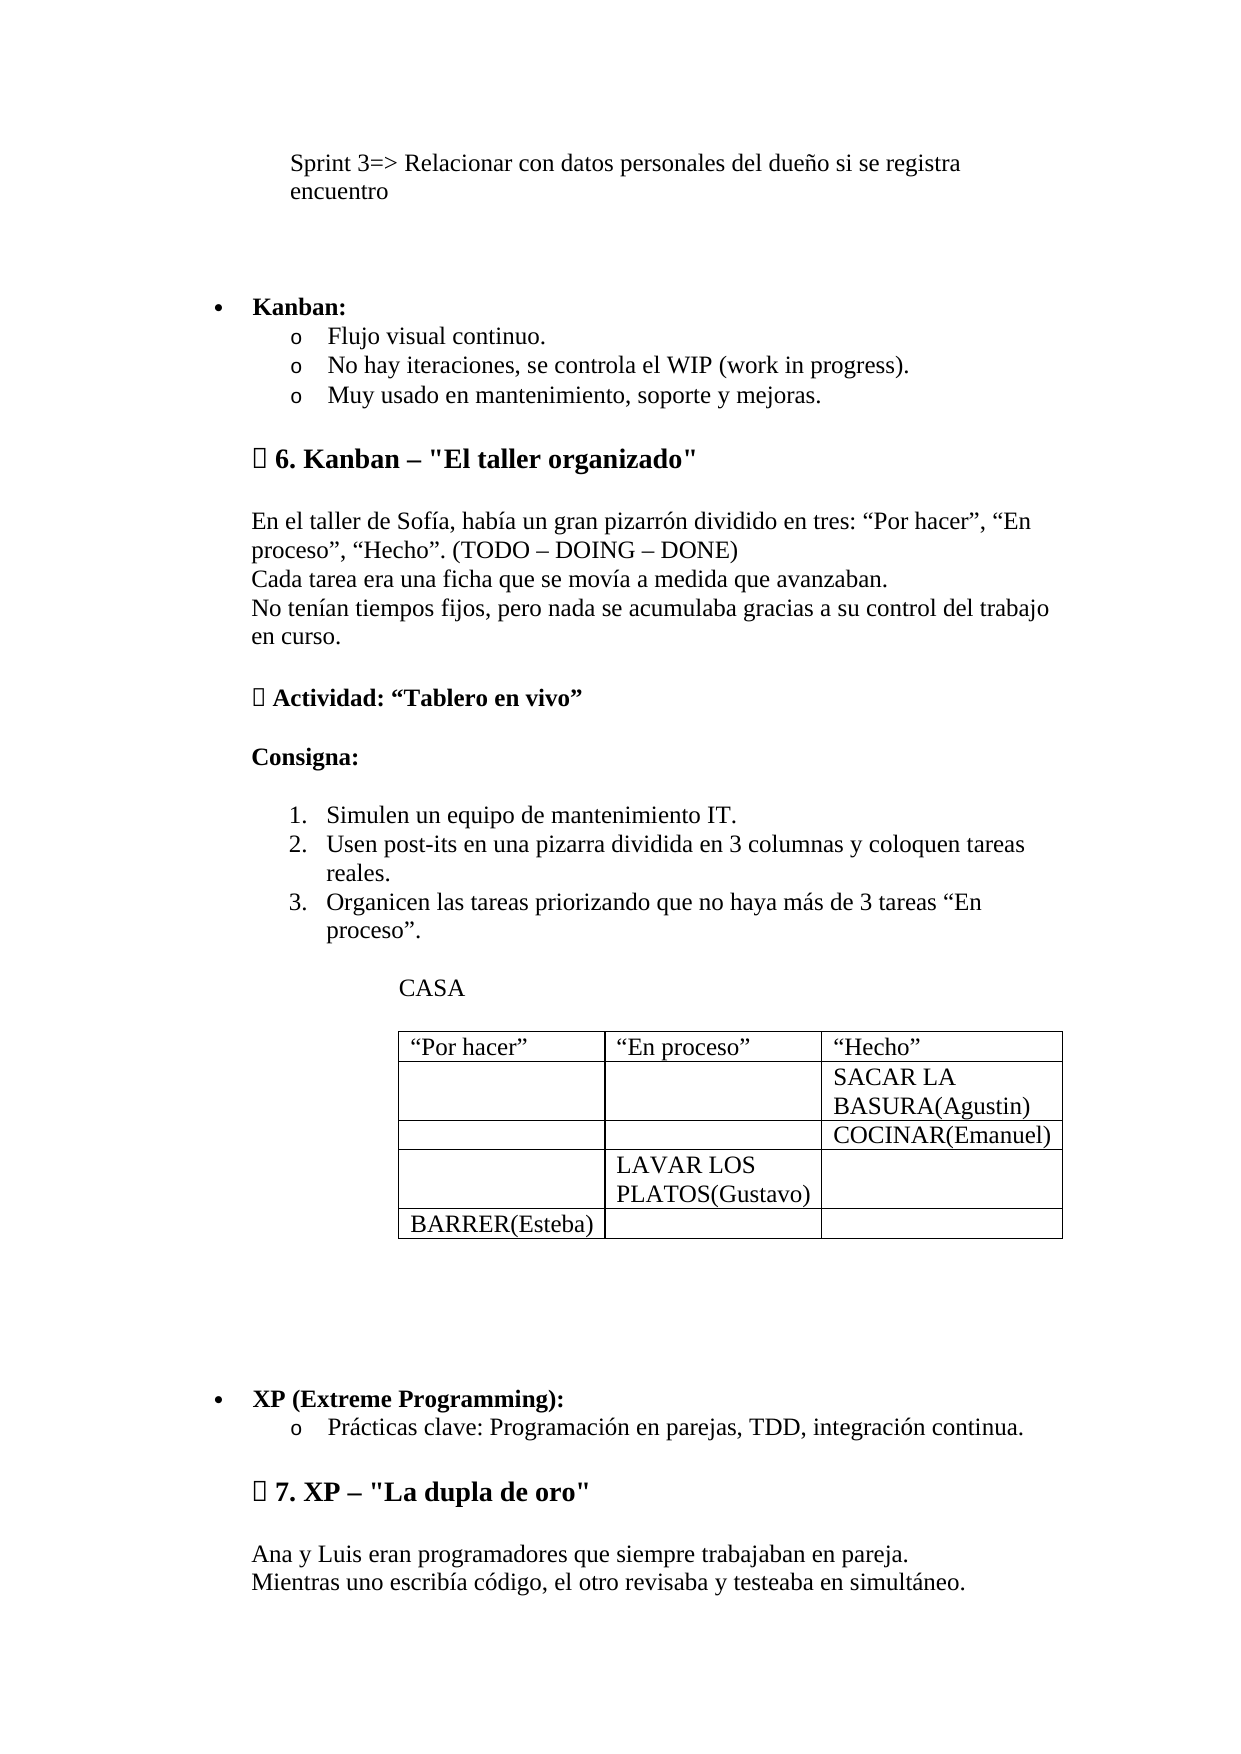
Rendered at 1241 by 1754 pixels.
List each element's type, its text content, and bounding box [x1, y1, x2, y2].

text En el taller de Sofía, había un gran pizarrón dividido en tres: “Por hacer”, “En proceso”, “Hecho”. (TODO – DOING – DONE) Cada tarea era una ficha que se movía a medida que avanzaban. No tenían tiempos fijos, pero nada se acumulaba gracias a su control del trabajo en curso. [251, 506, 1063, 650]
table_cell [606, 1062, 821, 1119]
text Sprint 3=> Relacionar con datos personales del dueño si se registra encuentro [290, 148, 1063, 205]
table_cell [822, 1209, 1062, 1238]
list Muy usado en mantenimiento, soporte y mejoras. [290, 380, 1063, 410]
table_cell [399, 1062, 604, 1119]
list Flujo visual continuo. [290, 321, 1063, 351]
table_cell [399, 1150, 604, 1208]
table_cell [606, 1121, 821, 1149]
list Usen post-its en una pizarra dividida en 3 columnas y coloquen tareas reales. [288, 829, 1063, 887]
list Organicen las tareas priorizando que no haya más de 3 tareas “En proceso”. [288, 887, 1063, 944]
text 🎯 Actividad: “Tablero en vivo” [251, 679, 1063, 713]
text Consigna: [251, 742, 1063, 771]
table_cell LAVAR LOS PLATOS(Gustavo) [606, 1150, 821, 1208]
table_header “Hecho” [822, 1032, 1062, 1061]
list Prácticas clave: Programación en parejas, TDD, integración continua. [290, 1412, 1063, 1442]
table_cell [606, 1209, 821, 1238]
table_cell [399, 1121, 604, 1149]
list Simulen un equipo de mantenimiento IT. [288, 800, 1063, 829]
list No hay iteraciones, se controla el WIP (work in progress). [290, 351, 1063, 380]
table_cell BARRER(Esteba) [399, 1209, 604, 1238]
list Kanban: [215, 292, 1063, 321]
table_cell [822, 1150, 1062, 1208]
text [251, 1539, 1063, 1596]
text CASA [398, 973, 1063, 1002]
text 📘 7. XP – "La dupla de oro" [251, 1471, 1063, 1509]
table_cell COCINAR(Emanuel) [822, 1121, 1062, 1149]
list XP (Extreme Programming): [215, 1384, 1063, 1412]
table_cell SACAR LA BASURA(Agustin) [822, 1062, 1062, 1119]
table_header “En proceso” [606, 1032, 821, 1061]
text 📘 6. Kanban – "El taller organizado" [251, 439, 1063, 477]
table_header “Por hacer” [399, 1032, 604, 1061]
